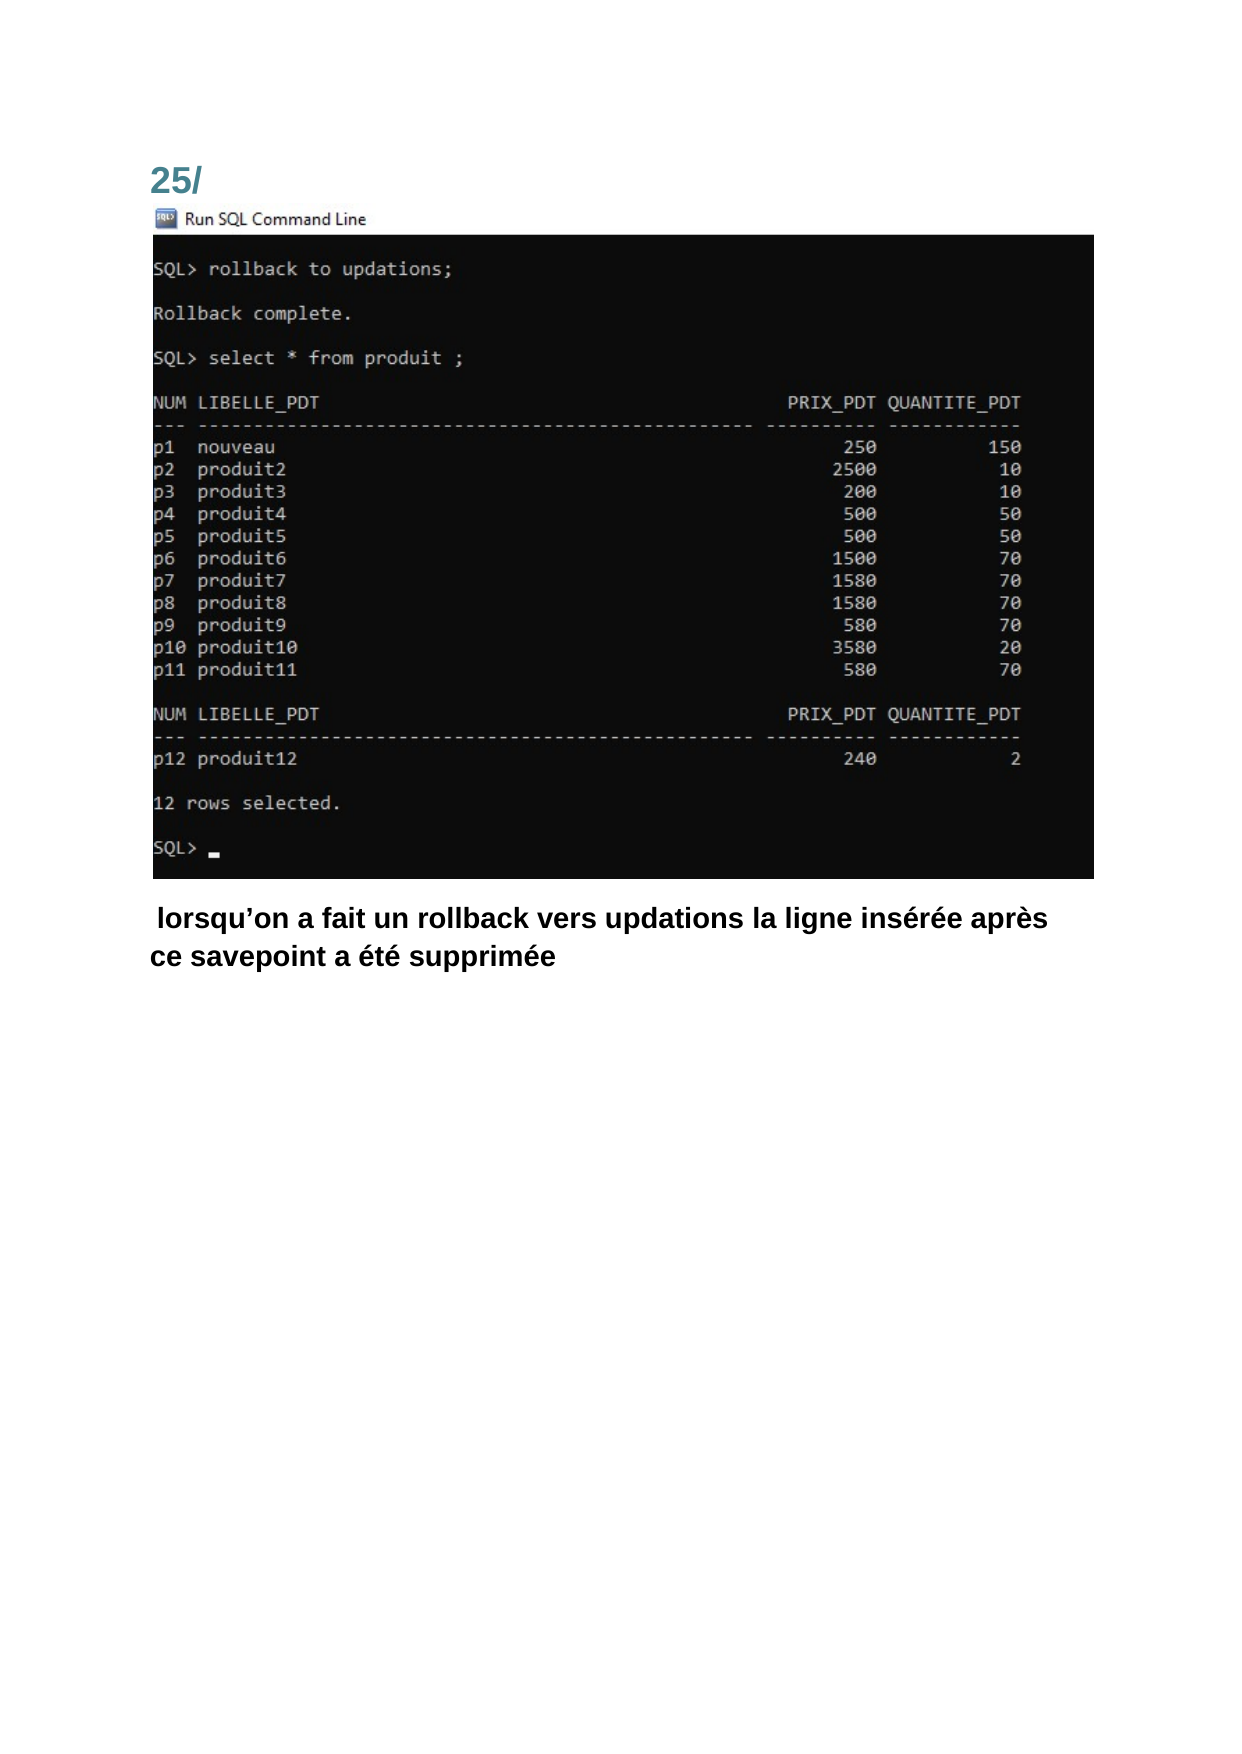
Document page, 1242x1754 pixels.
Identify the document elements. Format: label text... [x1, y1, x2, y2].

text lorsqu’on a fait un rollback vers updations la ligne insérée après ce savepoint a été supprimée [148, 901, 1084, 972]
picture [153, 203, 1094, 879]
